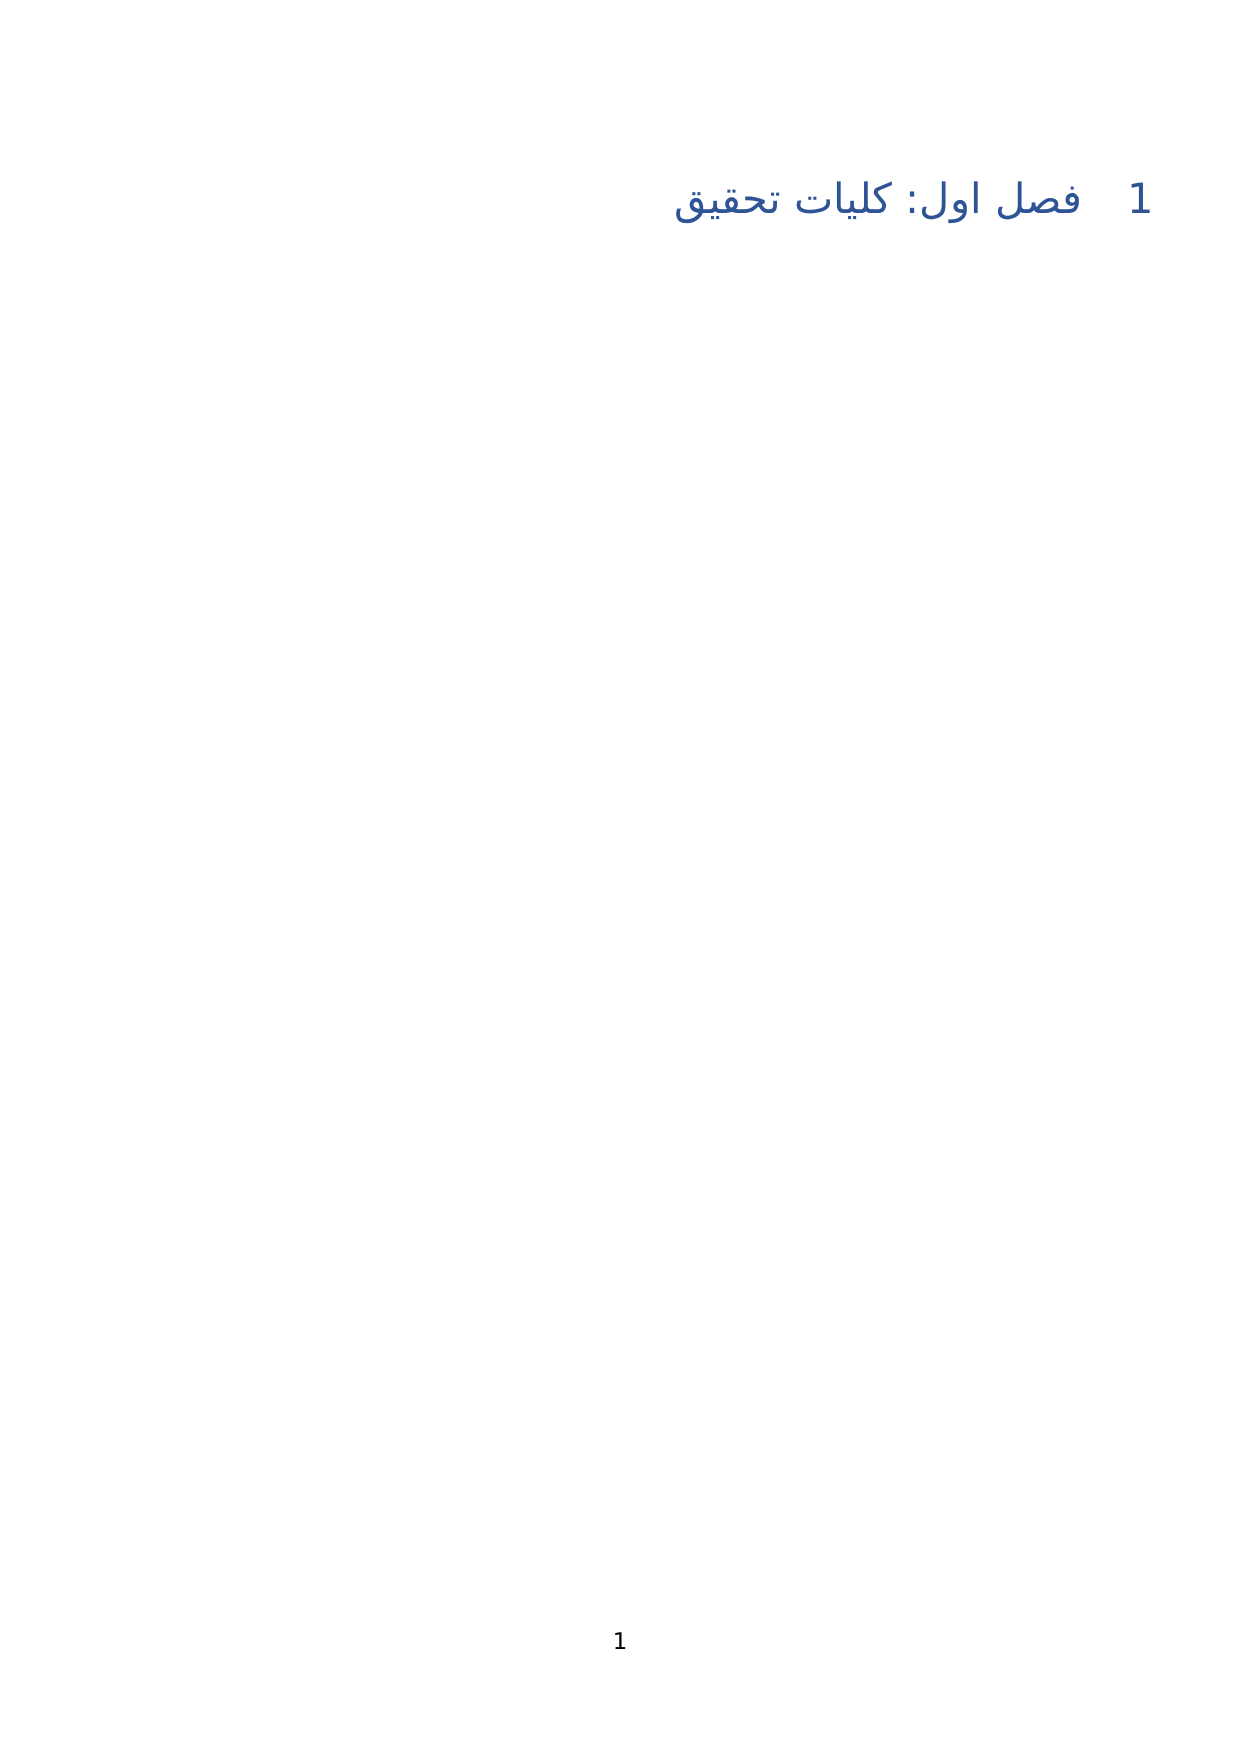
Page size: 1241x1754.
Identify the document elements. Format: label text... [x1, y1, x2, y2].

subtitle فصل اول: کلیات تحقیق [112, 175, 1128, 223]
